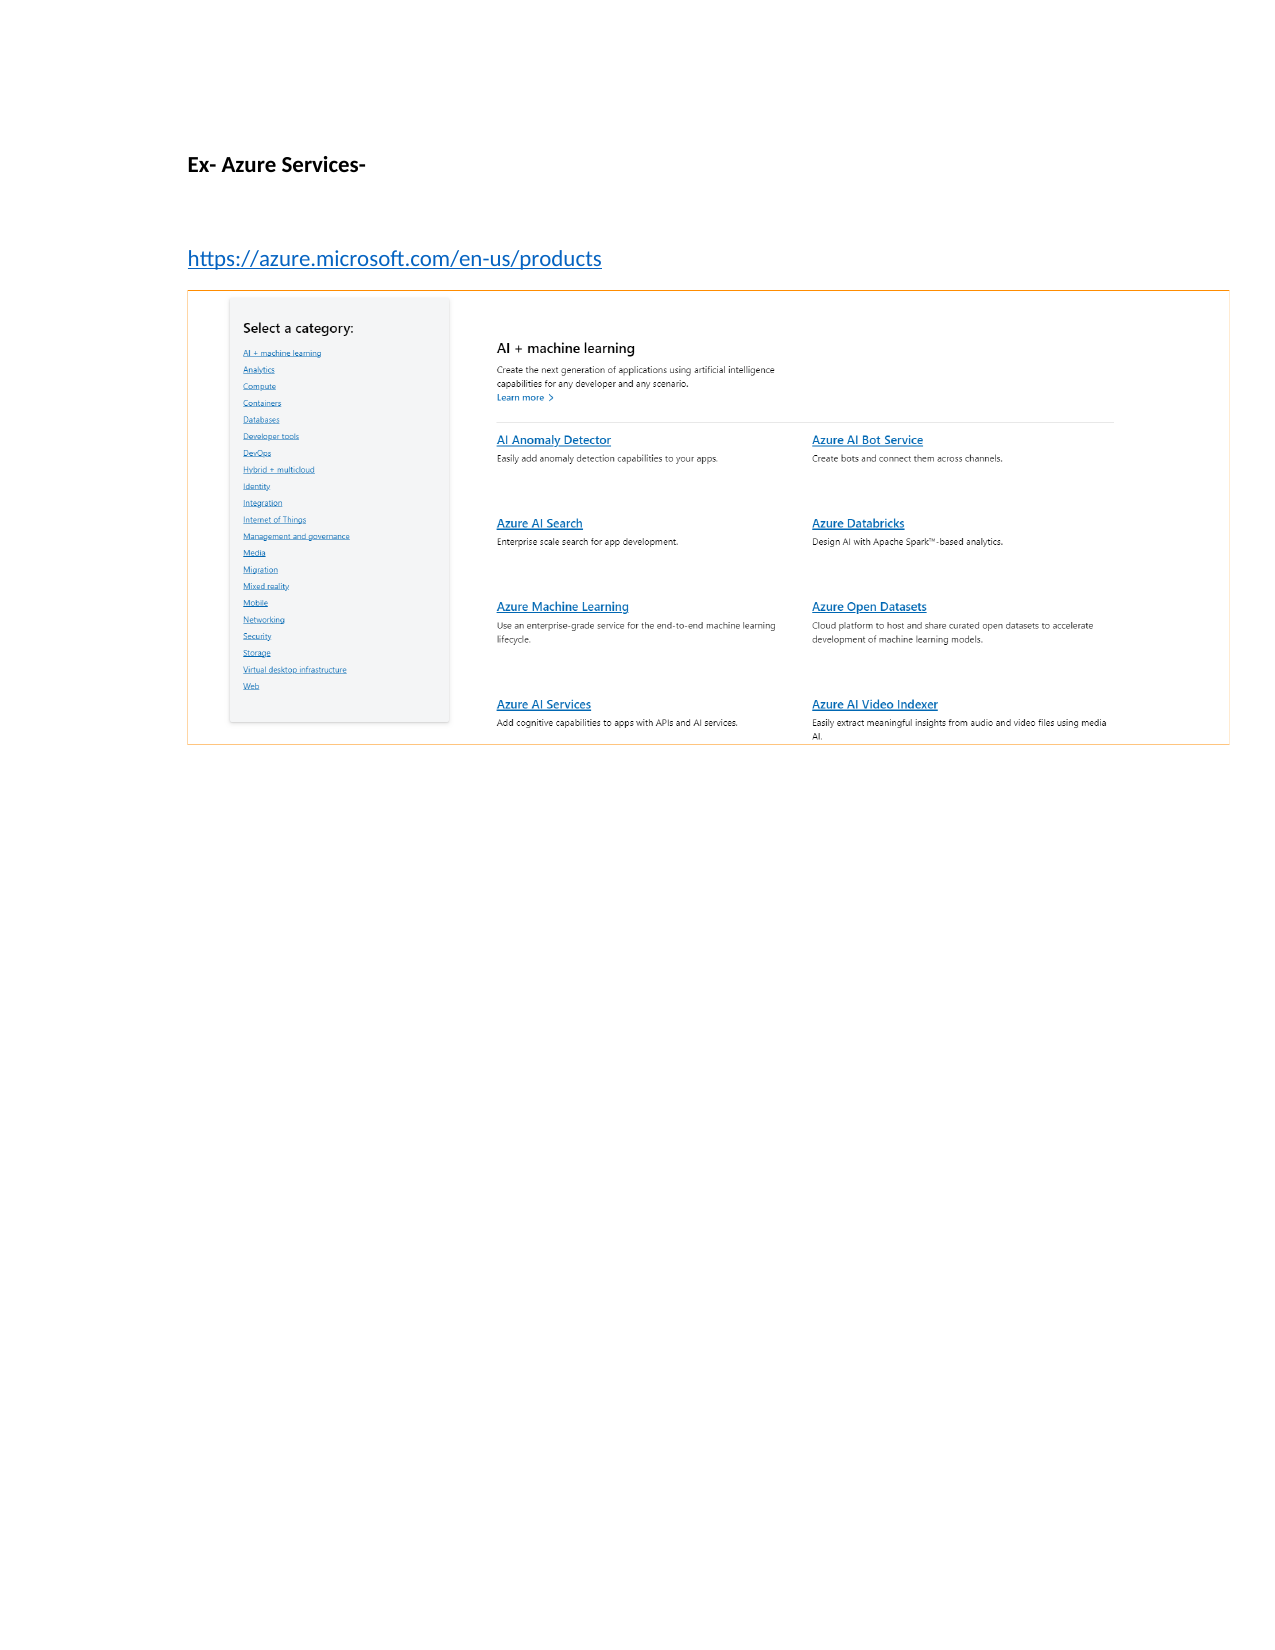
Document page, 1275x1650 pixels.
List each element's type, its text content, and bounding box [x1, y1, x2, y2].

text Ex- Azure Services- [187, 150, 1125, 178]
picture [187, 290, 1230, 745]
text https://azure.microsoft.com/en-us/products [187, 244, 1125, 272]
